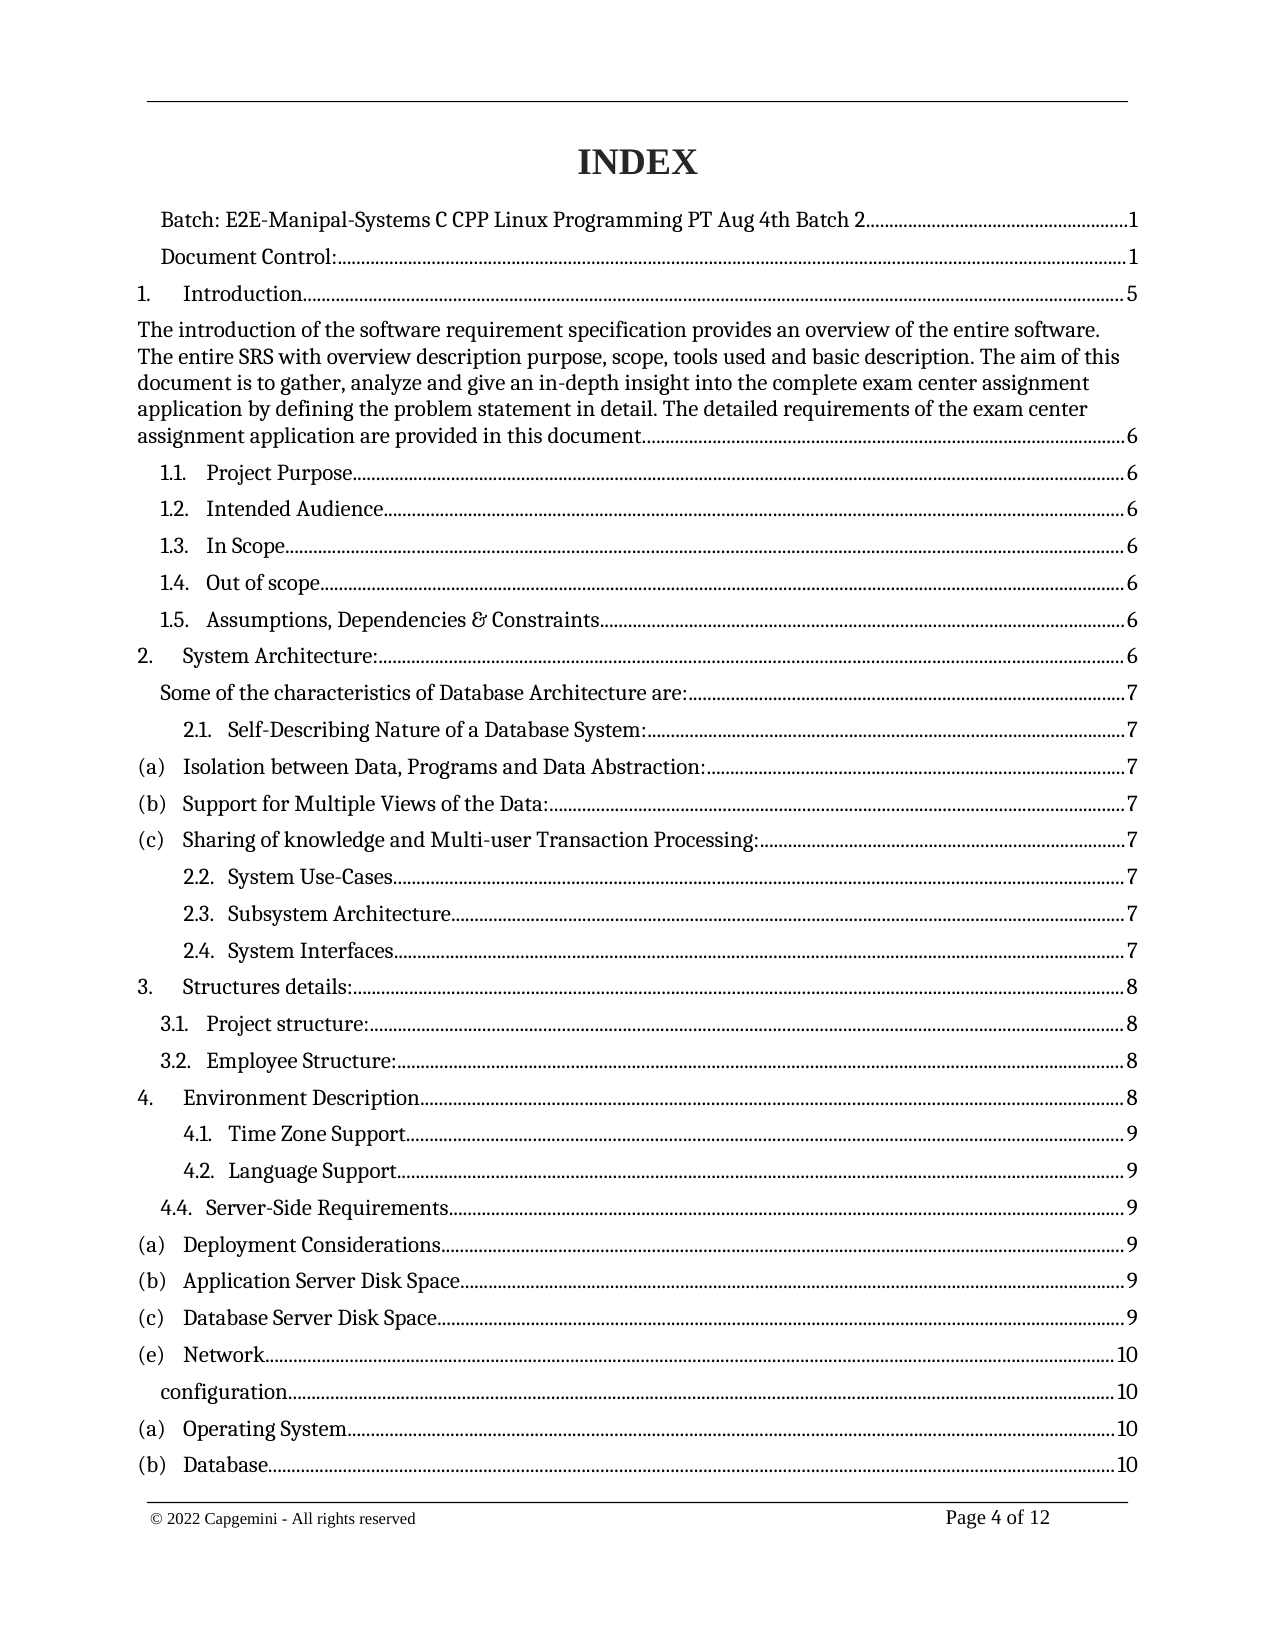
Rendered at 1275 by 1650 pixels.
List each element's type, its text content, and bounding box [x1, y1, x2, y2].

text INDEX [137, 140, 1137, 183]
